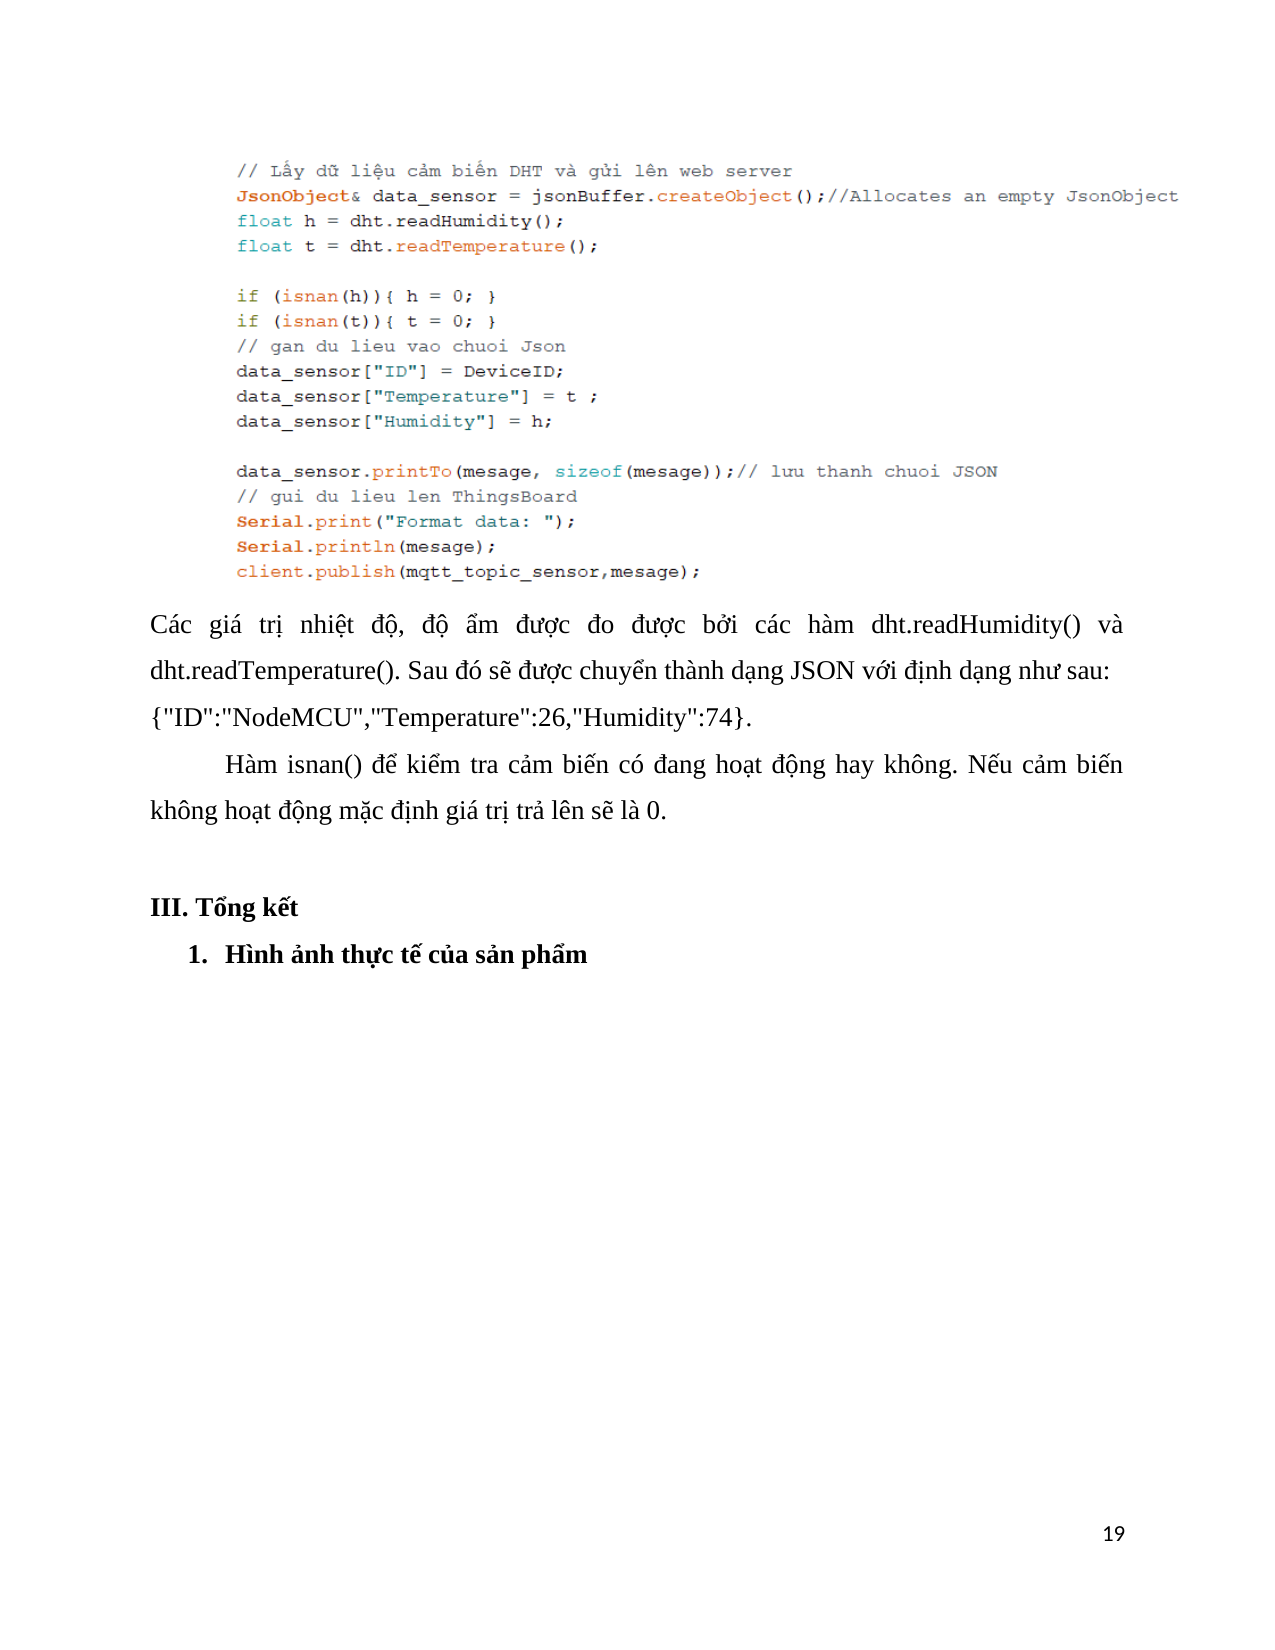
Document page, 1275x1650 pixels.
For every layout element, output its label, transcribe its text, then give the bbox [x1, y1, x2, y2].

text {"ID":"NodeMCU","Temperature":26,"Humidity":74}. [150, 701, 1125, 732]
list Hình ảnh thực tế của sản phẩm [187, 938, 1125, 969]
text Các giá trị nhiệt độ, độ ẩm được đo được bởi các hàm dht.readHumidity() và dht.readTemperature(). Sau đó sẽ được chuyển thành dạng JSON với định dạng như sau: [150, 608, 1125, 686]
text III. Tổng kết [150, 891, 1125, 922]
picture [225, 150, 1200, 594]
text Hàm isnan() để kiểm tra cảm biến có đang hoạt động hay không. Nếu cảm biến không hoạt động mặc định giá trị trả lên sẽ là 0. [150, 748, 1125, 826]
